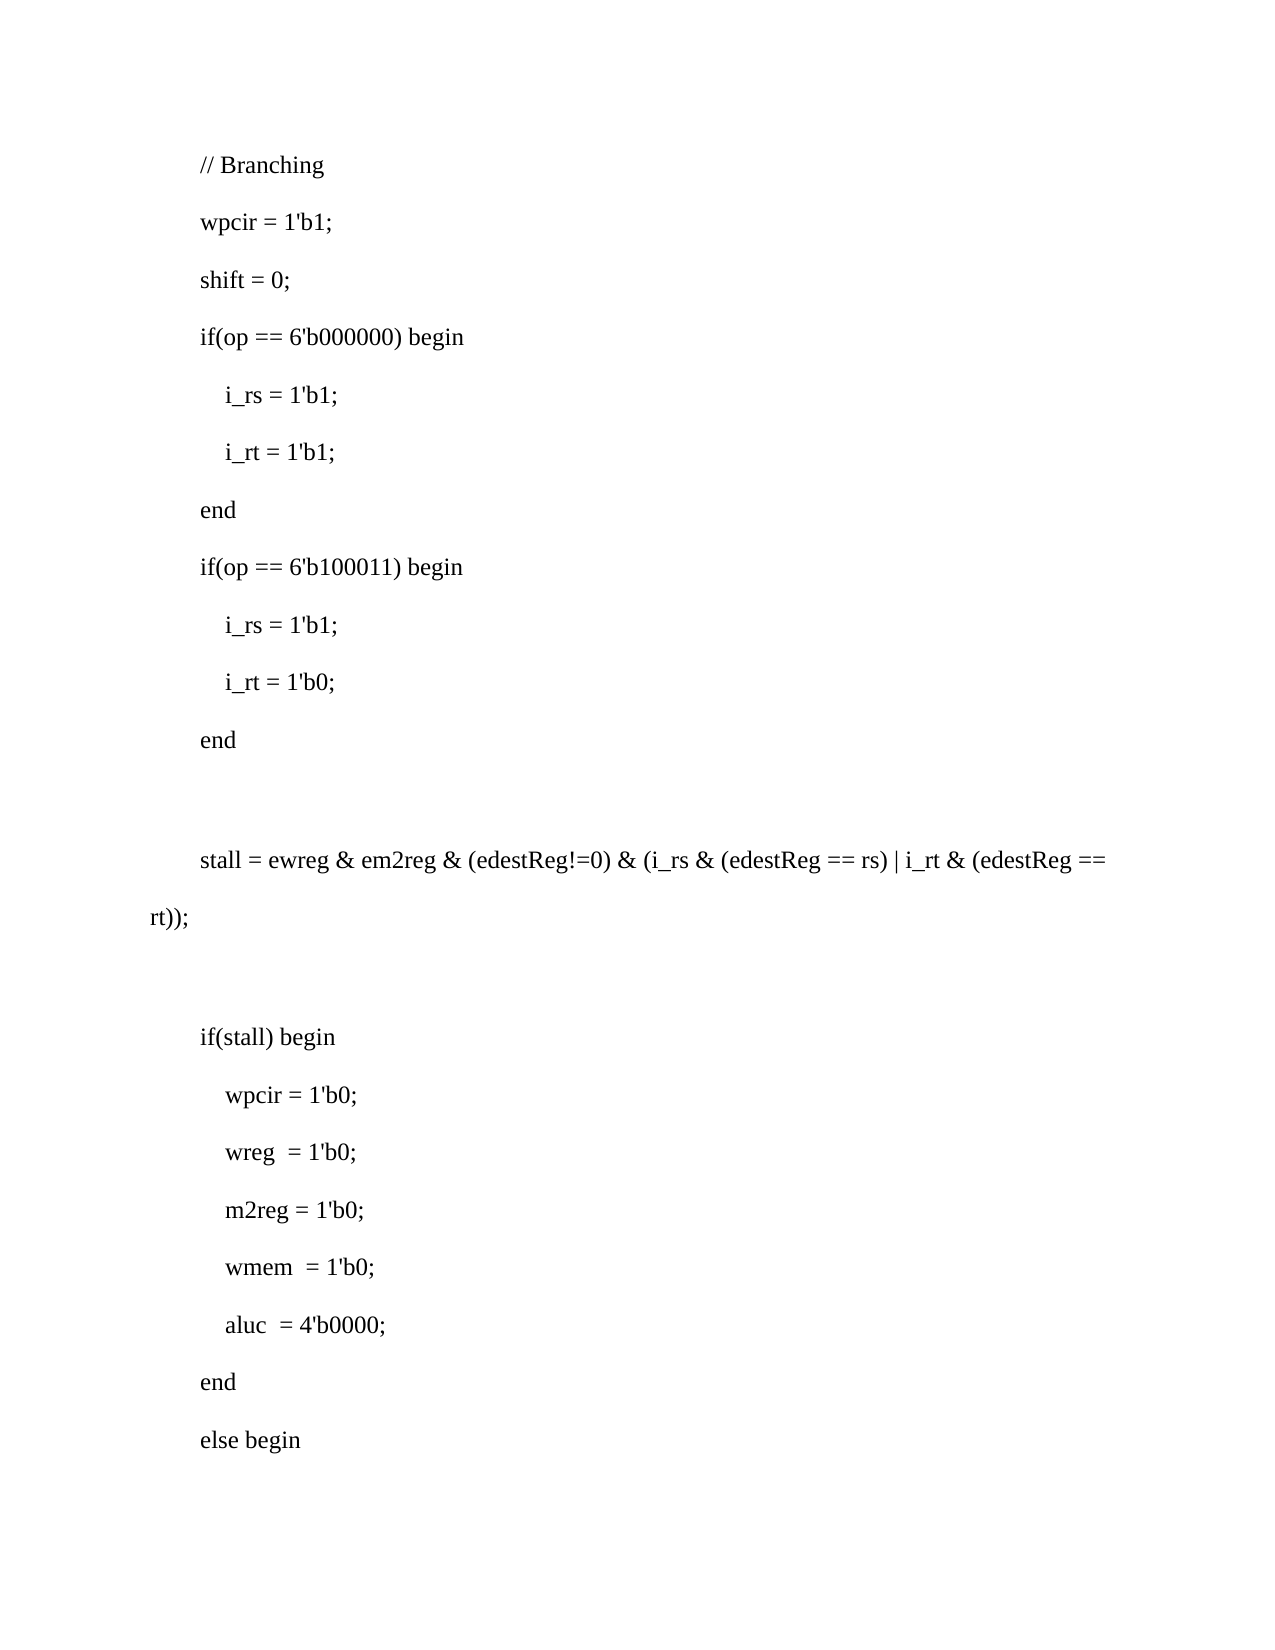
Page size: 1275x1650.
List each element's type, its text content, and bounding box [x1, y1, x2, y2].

text i_rs = 1'b1; [150, 380, 1125, 409]
text wreg = 1'b0; [150, 1137, 1125, 1166]
text wpcir = 1'b0; [150, 1080, 1125, 1109]
text end [150, 725, 1125, 754]
text wpcir = 1'b1; [150, 207, 1125, 236]
text if(stall) begin [150, 1022, 1125, 1051]
text end [150, 1367, 1125, 1396]
text stall = ewreg & em2reg & (edestReg!=0) & (i_rs & (edestReg == rs) | i_rt & (edestReg == rt)); [150, 845, 1125, 931]
text end [150, 495, 1125, 524]
text wmem = 1'b0; [150, 1252, 1125, 1281]
text // Branching [150, 150, 1125, 179]
text i_rt = 1'b1; [150, 437, 1125, 466]
text m2reg = 1'b0; [150, 1195, 1125, 1224]
text i_rt = 1'b0; [150, 667, 1125, 696]
text aluc = 4'b0000; [150, 1310, 1125, 1339]
text if(op == 6'b100011) begin [150, 552, 1125, 581]
text shift = 0; [150, 265, 1125, 294]
text i_rs = 1'b1; [150, 610, 1125, 639]
text if(op == 6'b000000) begin [150, 322, 1125, 351]
text else begin [150, 1425, 1125, 1454]
